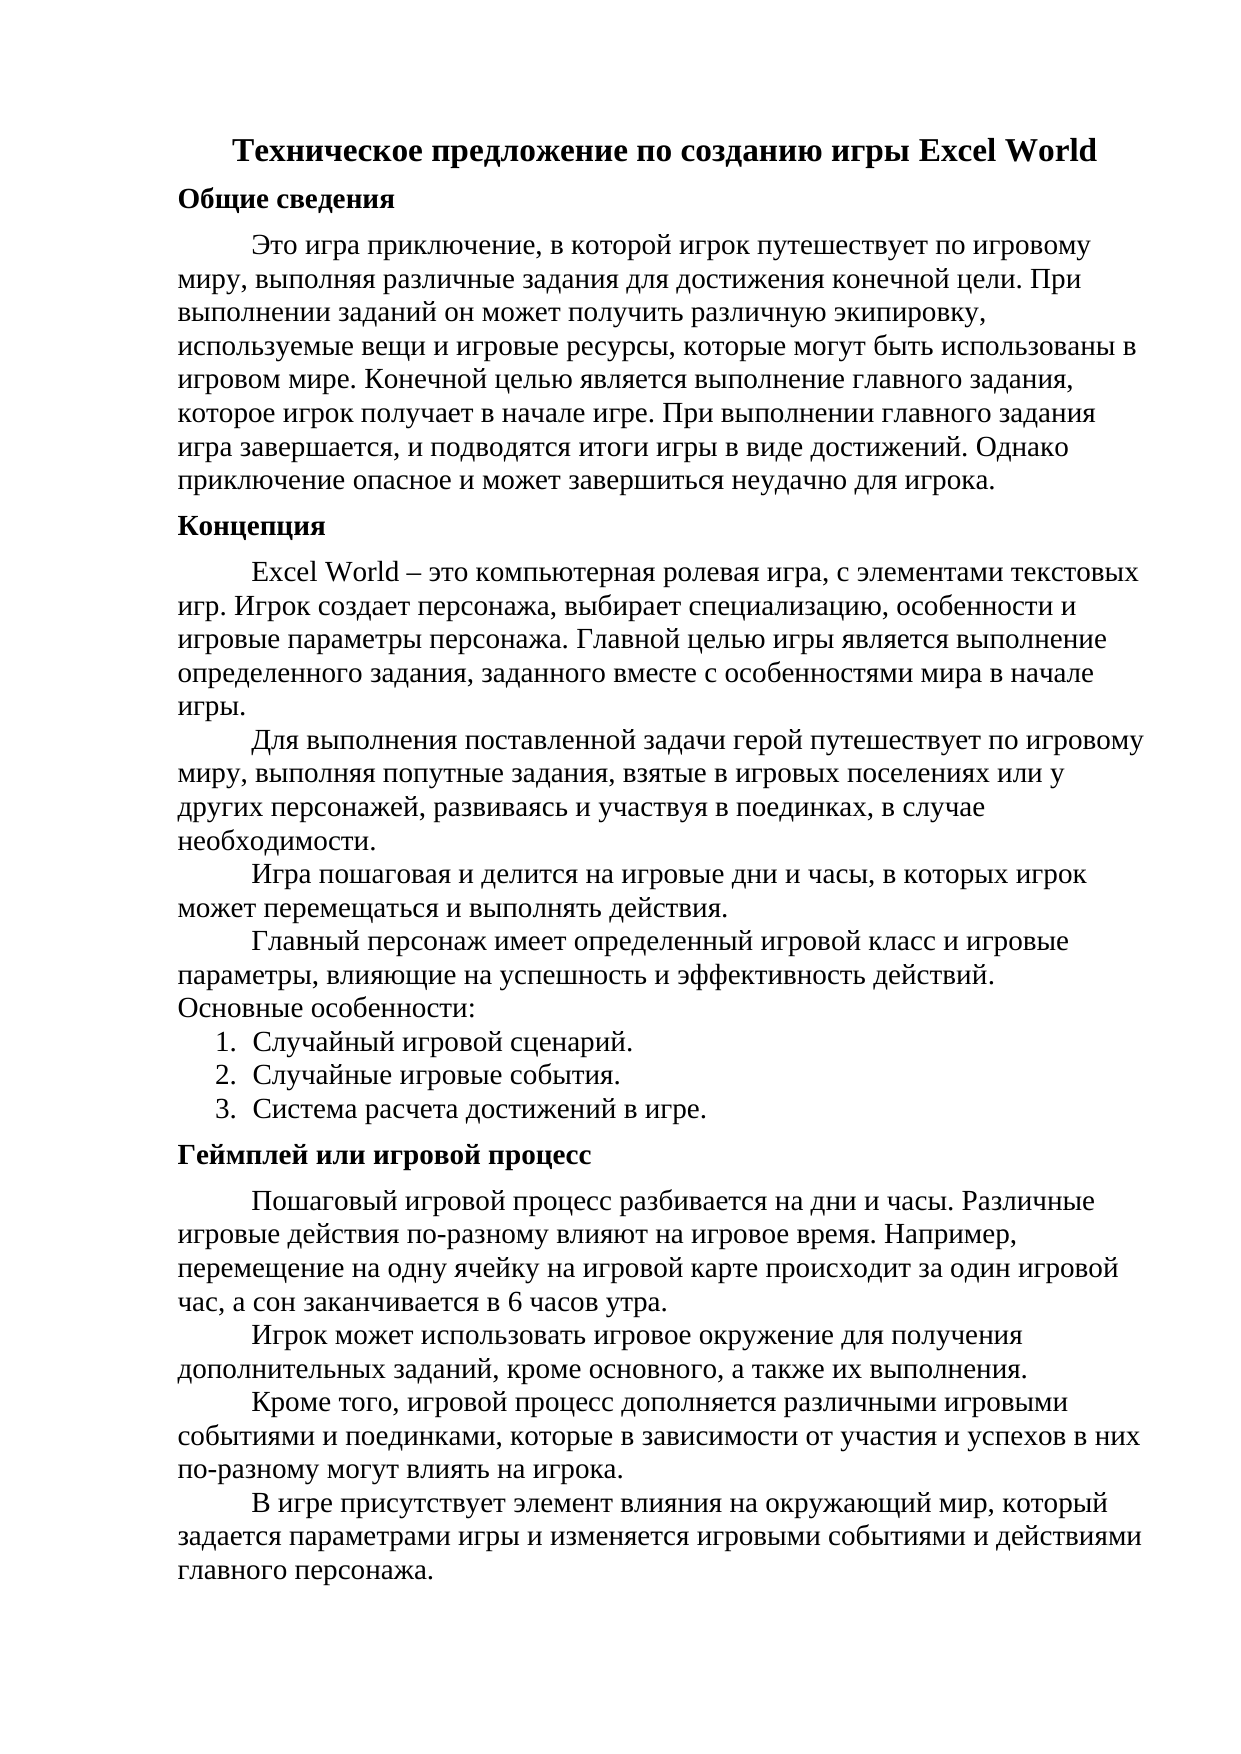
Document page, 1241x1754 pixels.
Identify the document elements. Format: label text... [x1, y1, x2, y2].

text Кроме того, игровой процесс дополняется различными игровыми событиями и поединками, которые в зависимости от участия и успехов в них по-разному могут влиять на игрока. [177, 1384, 1152, 1485]
text Игрок может использовать игровое окружение для получения дополнительных заданий, кроме основного, а также их выполнения. [177, 1317, 1152, 1384]
subtitle Концепция [177, 508, 1152, 542]
subtitle Общие сведения [177, 181, 1152, 215]
text Это игра приключение, в которой игрок путешествует по игровому миру, выполняя различные задания для достижения конечной цели. При выполнении заданий он может получить различную экипировку, используемые вещи и игровые ресурсы, которые могут быть использованы в игровом мире. Конечной целью является выполнение главного задания, которое игрок получает в начале игре. При выполнении главного задания игра завершается, и подводятся итоги игры в виде достижений. Однако приключение опасное и может завершиться неудачно для игрока. [177, 227, 1152, 496]
text Основные особенности: [177, 990, 1152, 1024]
text Excel World – это компьютерная ролевая игра, с элементами текстовых игр. Игрок создает персонажа, выбирает специализацию, особенности и игровые параметры персонажа. Главной целью игры является выполнение определенного задания, заданного вместе с особенностями мира в начале игры. [177, 554, 1152, 722]
list Случайные игровые события. [215, 1057, 1152, 1091]
text Для выполнения поставленной задачи герой путешествует по игровому миру, выполняя попутные задания, взятые в игровых поселениях или у других персонажей, развиваясь и участвуя в поединках, в случае необходимости. [177, 722, 1152, 856]
list Случайный игровой сценарий. [215, 1024, 1152, 1057]
subtitle Техническое предложение по созданию игры Excel World [177, 131, 1152, 169]
text В игре присутствует элемент влияния на окружающий мир, который задается параметрами игры и изменяется игровыми событиями и действиями главного персонажа. [177, 1485, 1152, 1586]
subtitle Геймплей или игровой процесс [177, 1137, 1152, 1171]
list Система расчета достижений в игре. [215, 1091, 1152, 1124]
text Главный персонаж имеет определенный игровой класс и игровые параметры, влияющие на успешность и эффективность действий. [177, 923, 1152, 990]
text Пошаговый игровой процесс разбивается на дни и часы. Различные игровые действия по-разному влияют на игровое время. Например, перемещение на одну ячейку на игровой карте происходит за один игровой час, а сон заканчивается в 6 часов утра. [177, 1183, 1152, 1317]
text Игра пошаговая и делится на игровые дни и часы, в которых игрок может перемещаться и выполнять действия. [177, 856, 1152, 923]
